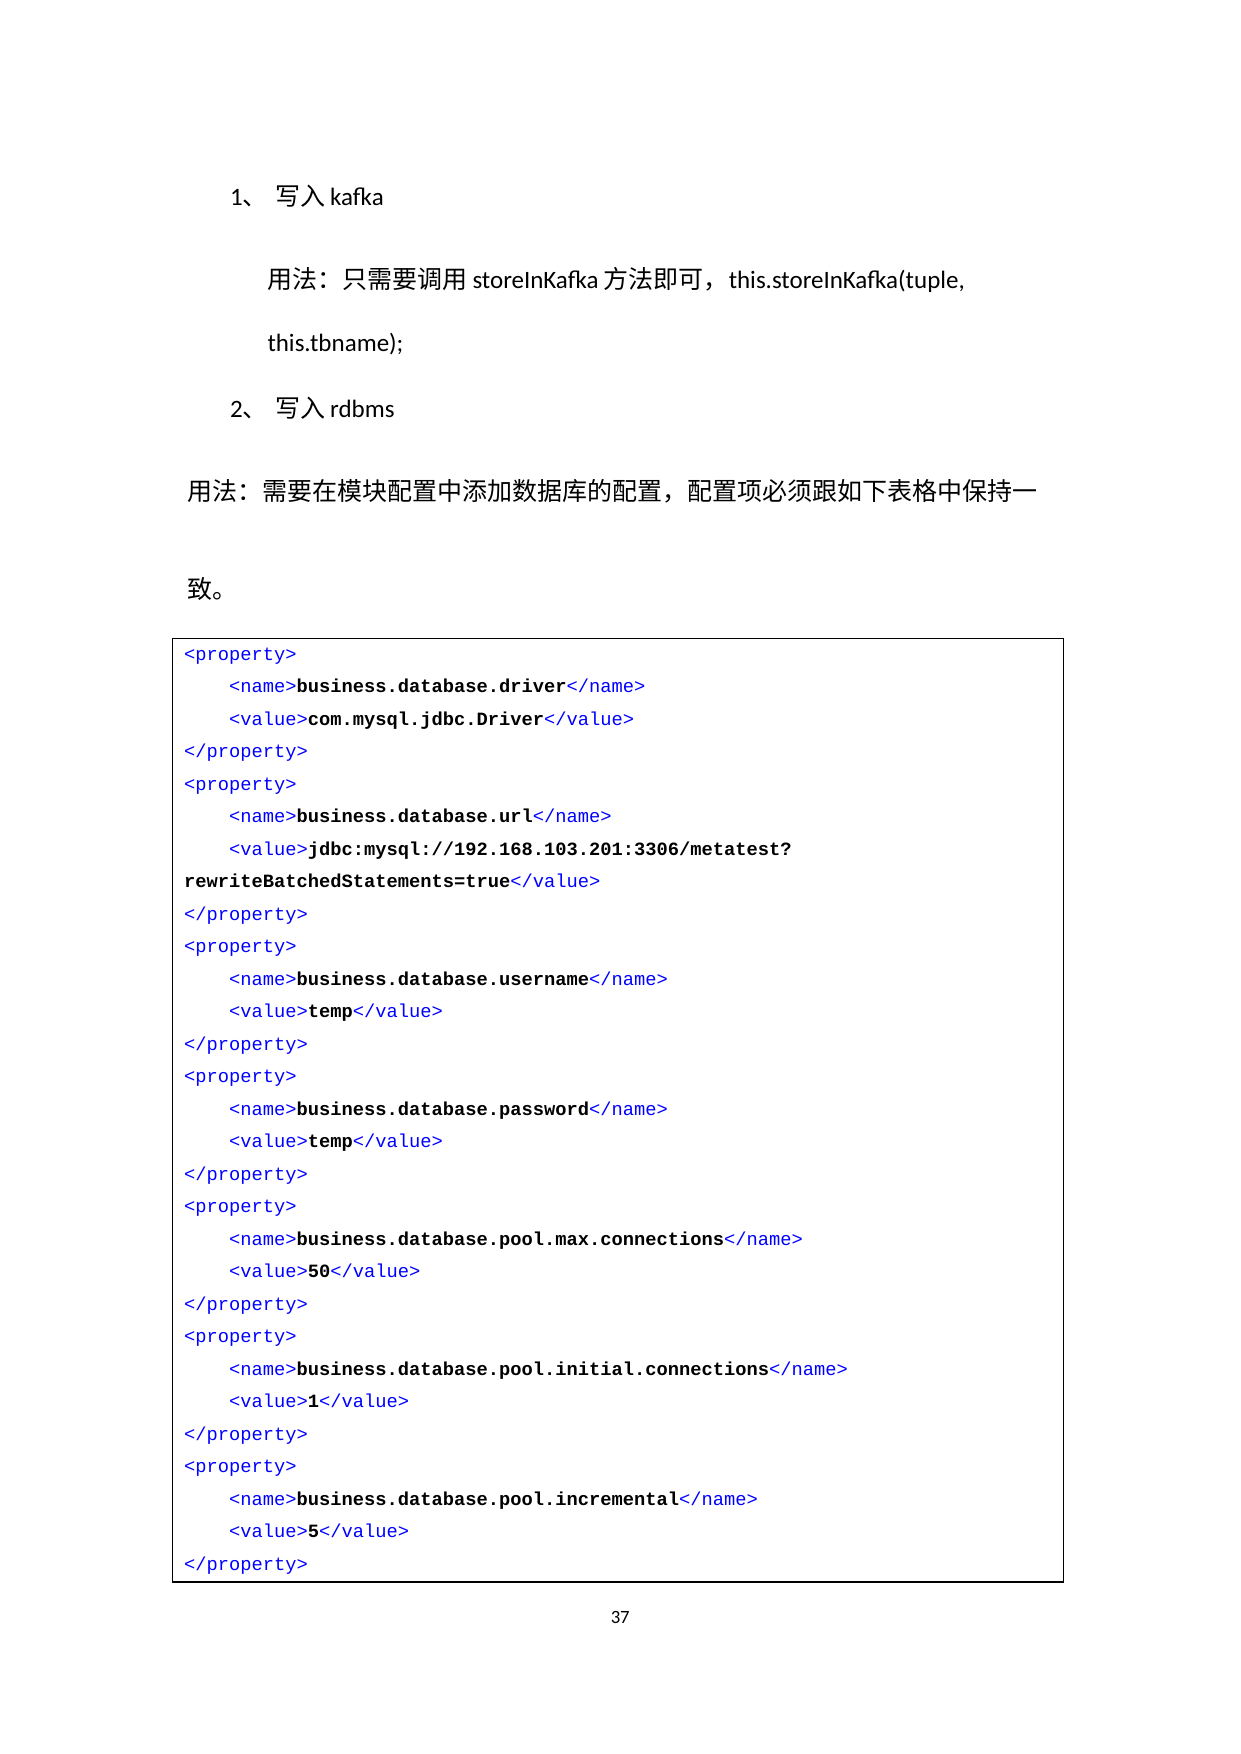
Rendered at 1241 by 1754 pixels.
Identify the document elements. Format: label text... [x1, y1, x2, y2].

list 用法：需要在模块配置中添加数据库的配置，配置项必须跟如下表格中保持一致。 [187, 457, 1053, 620]
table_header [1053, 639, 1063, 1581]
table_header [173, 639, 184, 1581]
list 写入kafka [230, 162, 1053, 227]
list 写入rdbms [230, 374, 1053, 439]
list 用法：只需要调用storeInKafka方法即可，this.storeInKafka(tuple, this.tbname); [267, 245, 1053, 359]
